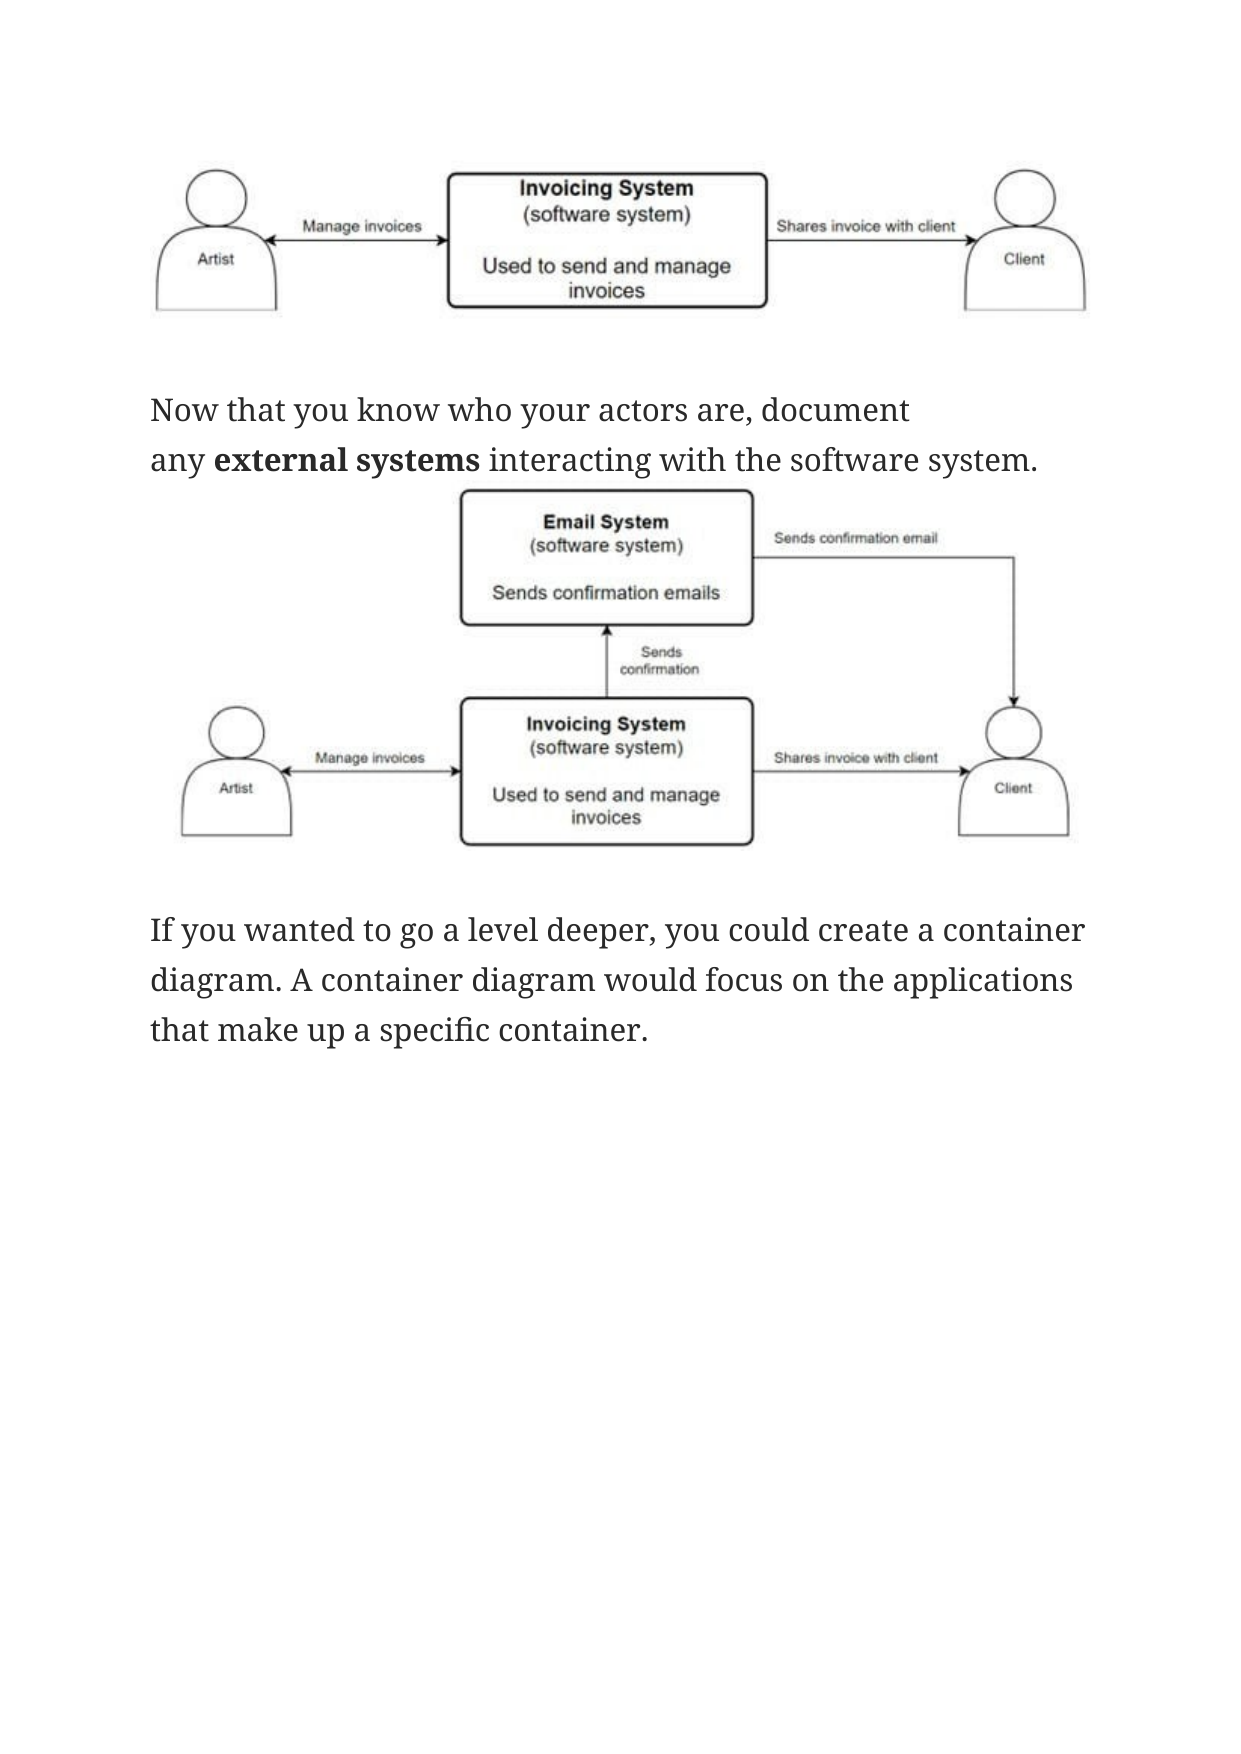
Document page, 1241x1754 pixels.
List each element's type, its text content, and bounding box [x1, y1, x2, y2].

picture [150, 150, 1091, 331]
text If you wanted to go a level deeper, you could create a container diagram. A container diagram would focus on the applications that make up a specific container. [150, 901, 1090, 1051]
text Now that you know who your actors are, document any external systems interacting with the software system. [150, 381, 1090, 480]
picture [150, 480, 1091, 851]
